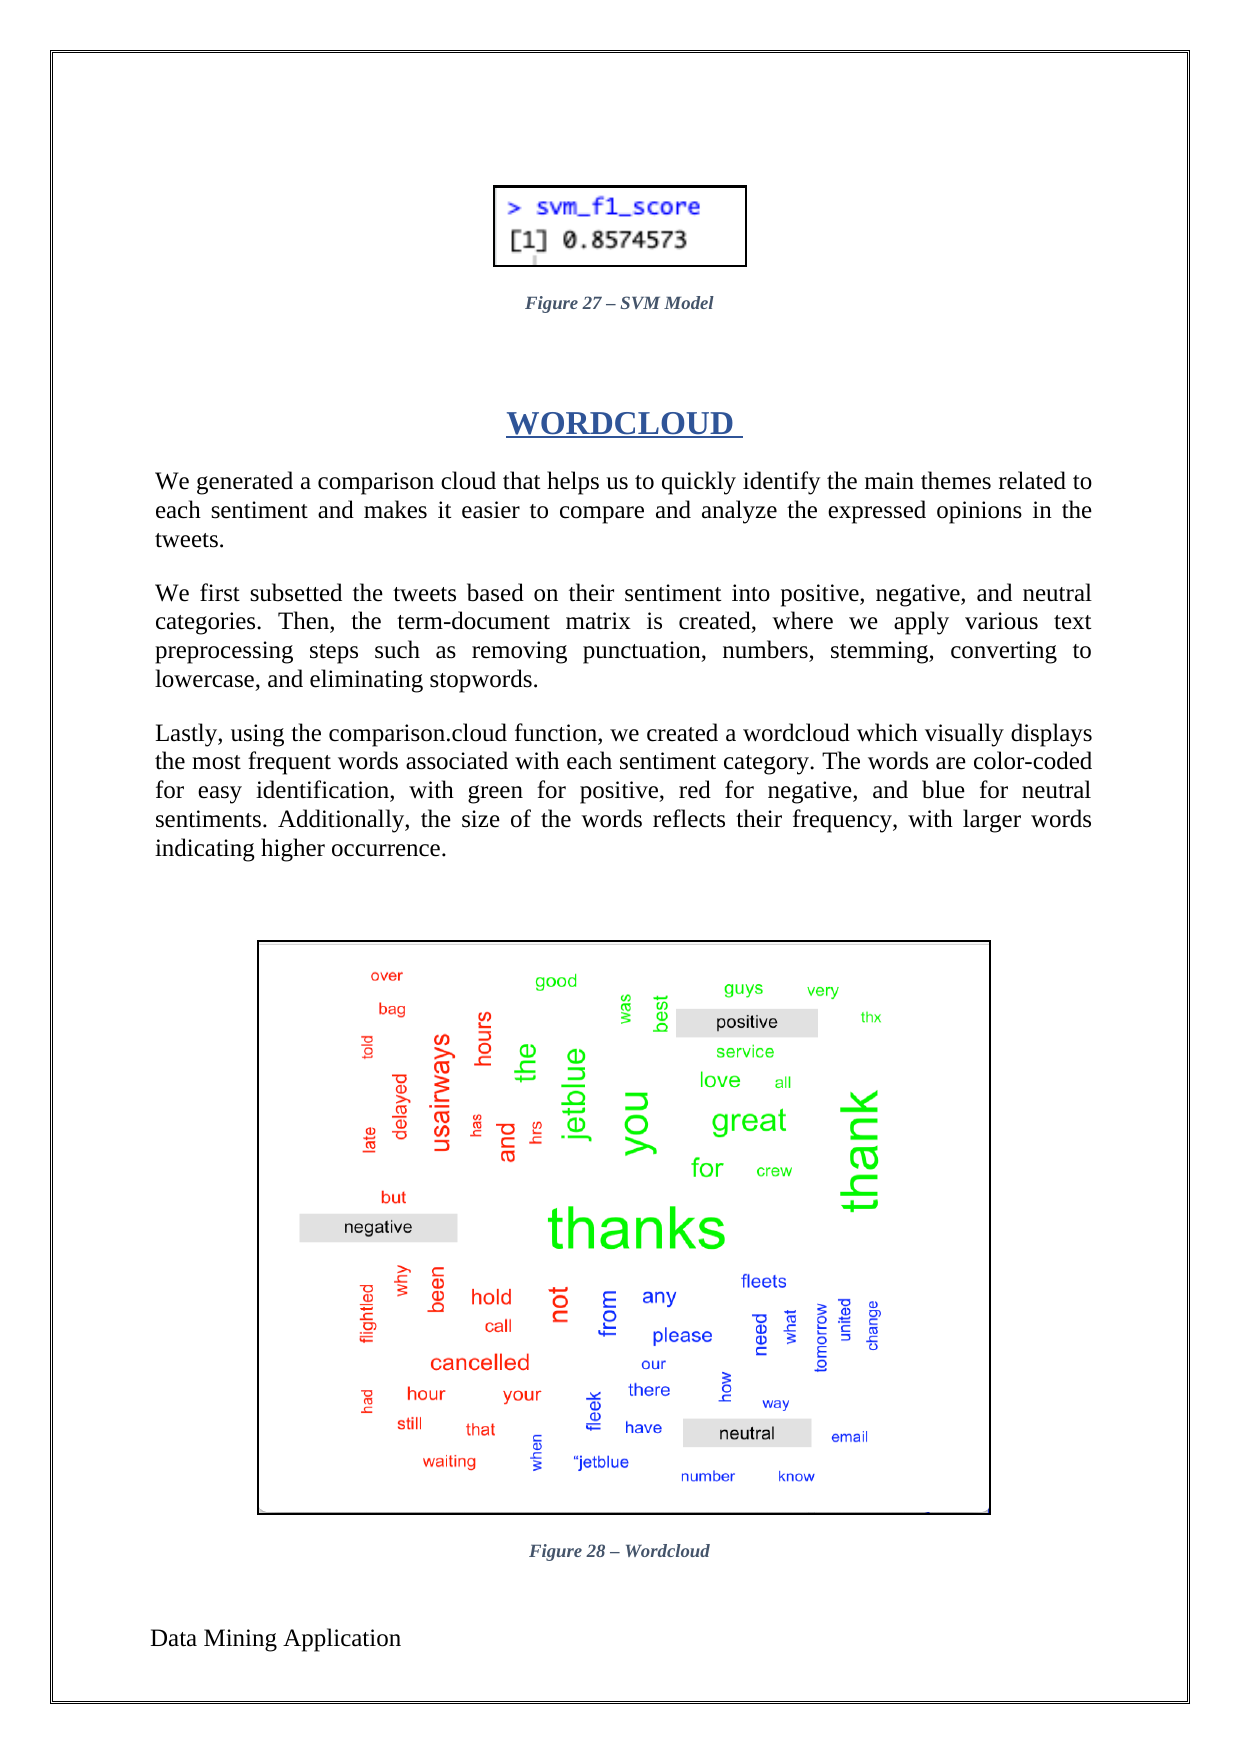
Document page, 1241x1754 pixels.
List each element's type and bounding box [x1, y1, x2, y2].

picture [259, 942, 989, 1513]
table_header [69, 150, 1171, 1572]
picture [495, 188, 745, 265]
